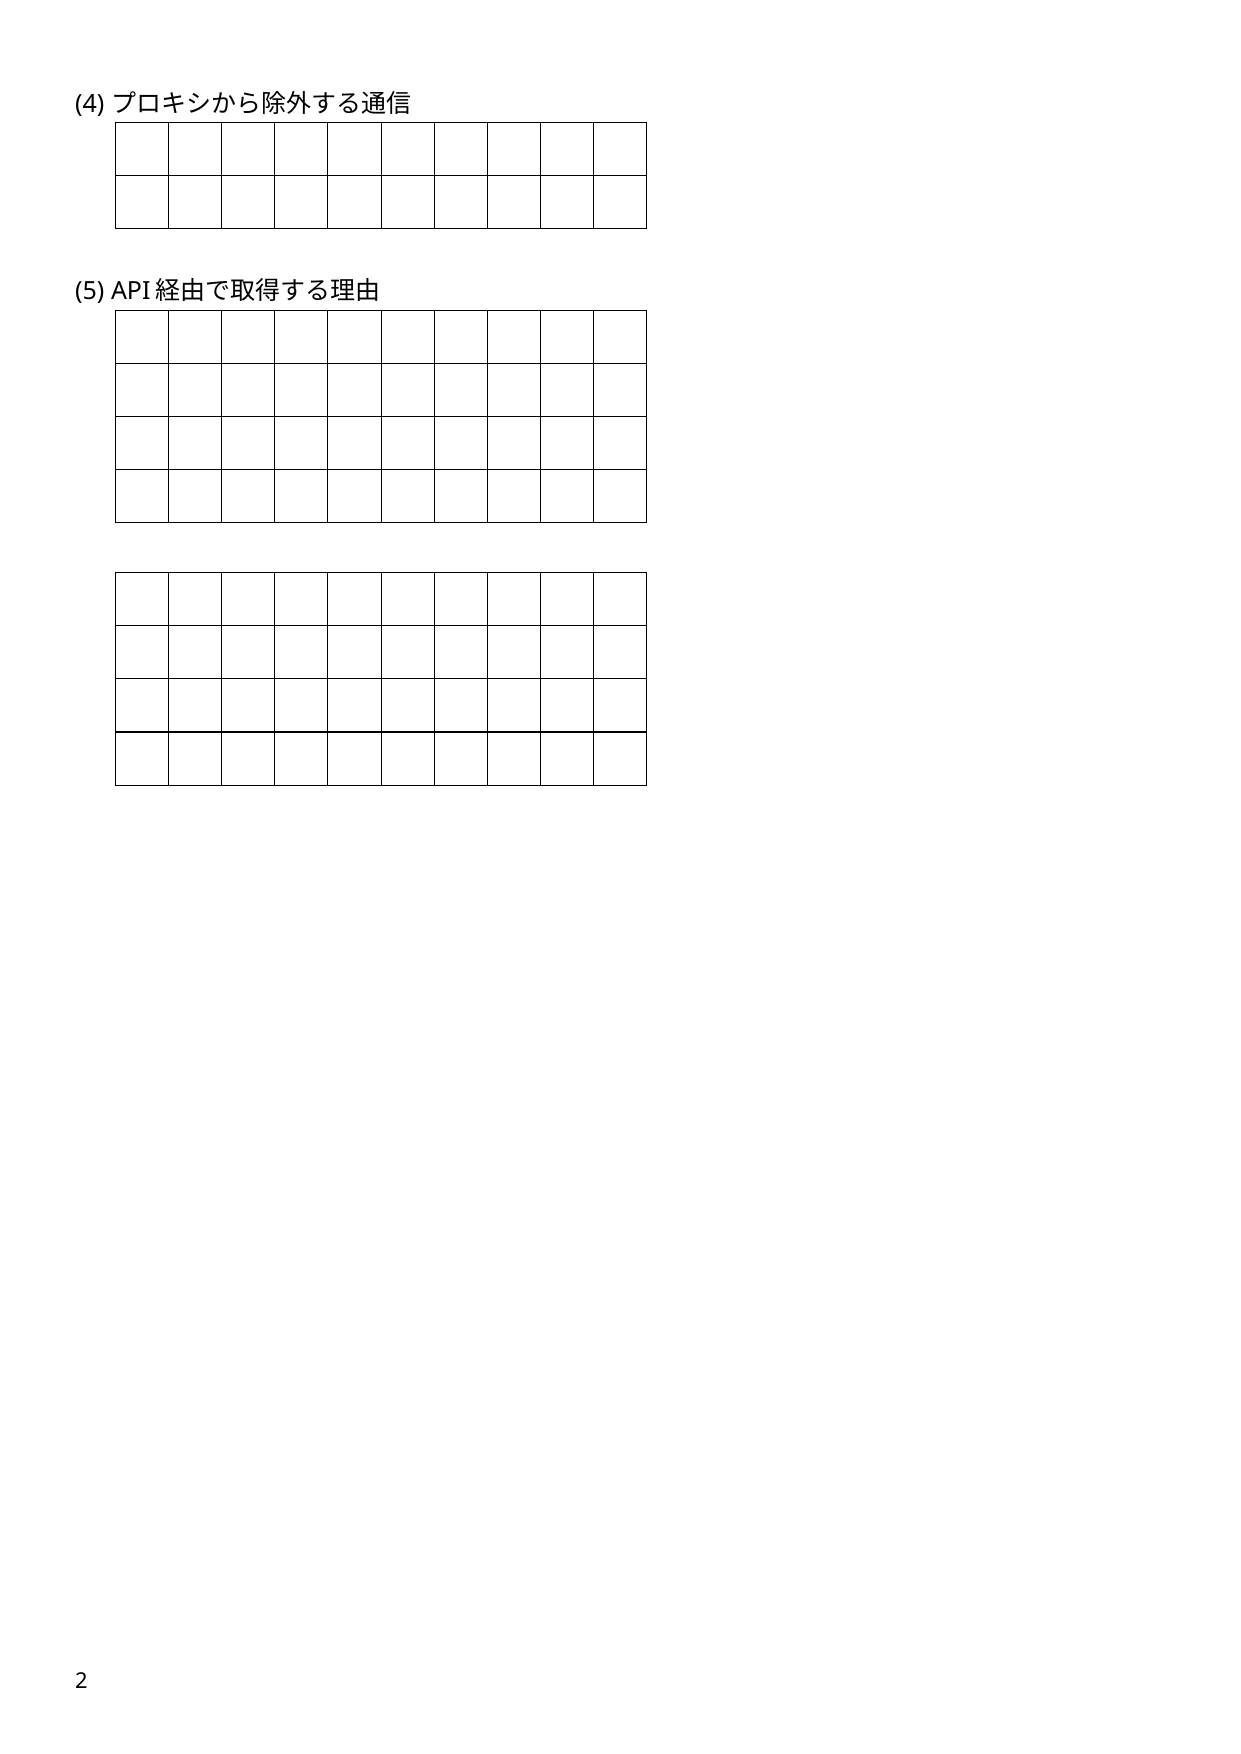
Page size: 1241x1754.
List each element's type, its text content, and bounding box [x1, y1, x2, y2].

table_header [169, 311, 221, 363]
table_header [275, 573, 327, 625]
table_cell [328, 176, 381, 228]
table_cell [116, 470, 168, 522]
table_cell [594, 733, 646, 784]
table_cell [169, 364, 221, 416]
table_header [169, 123, 221, 175]
table_cell [488, 679, 540, 731]
table_cell [275, 626, 327, 678]
table_cell [116, 733, 168, 784]
table_header [541, 311, 593, 363]
table_cell [169, 626, 221, 678]
table_cell [435, 364, 487, 416]
table_cell [382, 470, 434, 522]
table_header [328, 123, 381, 175]
table_cell [116, 176, 168, 228]
table_cell [116, 364, 168, 416]
table_header [594, 123, 646, 175]
table_header [222, 311, 274, 363]
table_cell [169, 470, 221, 522]
table_cell [435, 733, 487, 784]
table_header [435, 311, 487, 363]
table_cell [435, 626, 487, 678]
table_cell [382, 679, 434, 731]
table_cell [328, 364, 381, 416]
table_cell [169, 176, 221, 228]
table_cell [169, 733, 221, 784]
table_header [116, 573, 168, 625]
table_cell [328, 470, 381, 522]
table_cell [116, 679, 168, 731]
table_cell [275, 417, 327, 469]
table_cell [222, 364, 274, 416]
table_cell [541, 679, 593, 731]
table_cell [222, 417, 274, 469]
table_cell [275, 733, 327, 784]
table_header [541, 573, 593, 625]
table_cell [488, 364, 540, 416]
table_cell [382, 176, 434, 228]
table_cell [222, 176, 274, 228]
table_cell [328, 626, 381, 678]
table_cell [435, 176, 487, 228]
table_header [116, 311, 168, 363]
table_cell [382, 364, 434, 416]
table_header [488, 123, 540, 175]
table_cell [435, 679, 487, 731]
table_cell [328, 733, 381, 784]
table_cell [275, 470, 327, 522]
table_cell [541, 417, 593, 469]
table_header [435, 573, 487, 625]
table_header [435, 123, 487, 175]
table_cell [594, 470, 646, 522]
table_cell [594, 176, 646, 228]
table_cell [222, 470, 274, 522]
table_header [275, 311, 327, 363]
table_cell [435, 417, 487, 469]
table_header [169, 573, 221, 625]
table_cell [382, 626, 434, 678]
table_cell [169, 679, 221, 731]
table_cell [488, 417, 540, 469]
table_header [222, 123, 274, 175]
text (5) API経由で取得する理由 [75, 270, 1165, 307]
table_cell [435, 470, 487, 522]
table_cell [382, 733, 434, 784]
table_cell [488, 733, 540, 784]
table_cell [382, 417, 434, 469]
table_cell [594, 417, 646, 469]
table_cell [488, 176, 540, 228]
table_header [116, 123, 168, 175]
table_cell [541, 364, 593, 416]
table_header [488, 573, 540, 625]
table_cell [541, 733, 593, 784]
table_header [594, 311, 646, 363]
table_cell [328, 679, 381, 731]
table_cell [541, 626, 593, 678]
table_cell [594, 364, 646, 416]
table_header [488, 311, 540, 363]
table_header [328, 311, 381, 363]
table_cell [541, 470, 593, 522]
table_cell [116, 626, 168, 678]
table_header [594, 573, 646, 625]
text (4) プロキシから除外する通信 [75, 82, 1165, 120]
table_header [328, 573, 381, 625]
table_header [222, 573, 274, 625]
table_cell [488, 470, 540, 522]
table_header [382, 311, 434, 363]
table_cell [116, 417, 168, 469]
table_cell [222, 679, 274, 731]
table_cell [222, 626, 274, 678]
table_cell [169, 417, 221, 469]
table_header [382, 123, 434, 175]
table_cell [594, 626, 646, 678]
table_cell [275, 176, 327, 228]
table_header [275, 123, 327, 175]
table_cell [275, 679, 327, 731]
table_header [541, 123, 593, 175]
table_cell [541, 176, 593, 228]
table_cell [275, 364, 327, 416]
table_cell [594, 679, 646, 731]
table_cell [328, 417, 381, 469]
table_cell [488, 626, 540, 678]
table_cell [222, 733, 274, 784]
table_header [382, 573, 434, 625]
